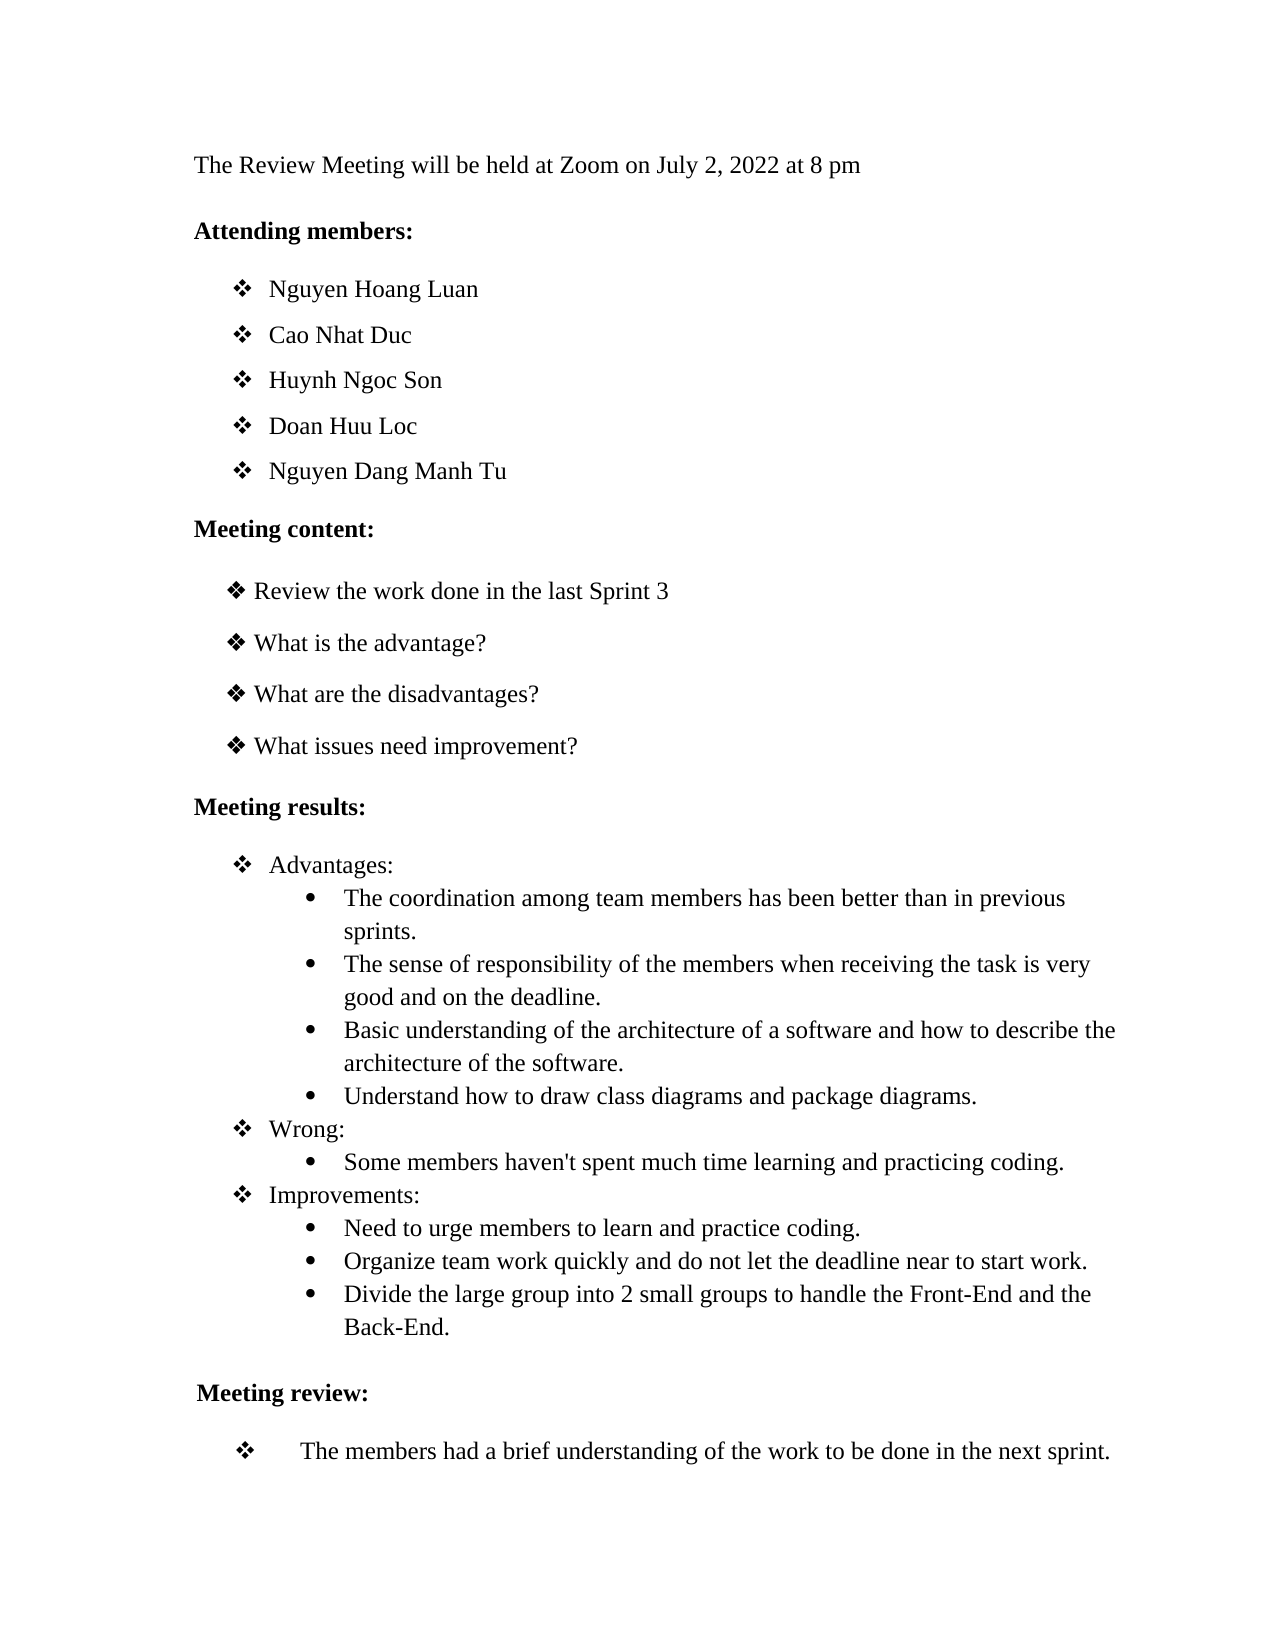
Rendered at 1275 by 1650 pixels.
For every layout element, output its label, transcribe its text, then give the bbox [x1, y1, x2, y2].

text ❖ Review the work done in the last Sprint 3 [225, 572, 1125, 607]
list Doan Huu Loc [231, 411, 1125, 440]
text ❖ What issues need improvement? [225, 727, 1125, 762]
list Organize team work quickly and do not let the deadline near to start work. [306, 1246, 1125, 1275]
list Improvements: [231, 1180, 1125, 1209]
list Understand how to draw class diagrams and package diagrams. [306, 1081, 1125, 1109]
list Cao Nhat Duc [231, 320, 1125, 349]
text Meeting results: [193, 792, 1125, 820]
list The members had a brief understanding of the work to be done in the next sprint. [234, 1436, 1125, 1465]
text The Review Meeting will be held at Zoom on July 2, 2022 at 8 pm [194, 150, 1125, 179]
text Meeting content: [193, 514, 1125, 543]
list Some members haven't spent much time learning and practicing coding. [306, 1147, 1125, 1176]
list The sense of responsibility of the members when receiving the task is very good and on the deadline. [306, 949, 1125, 1011]
list Need to urge members to learn and practice coding. [306, 1213, 1125, 1242]
list Nguyen Hoang Luan [231, 274, 1125, 303]
text ❖ What is the advantage? [225, 624, 1125, 658]
list Huynh Ngoc Son [231, 365, 1125, 394]
list Basic understanding of the architecture of a software and how to describe the architecture of the software. [306, 1015, 1125, 1077]
text Attending members: [193, 216, 1125, 245]
list Nguyen Dang Manh Tu [231, 456, 1125, 485]
list Advantages: [231, 850, 1125, 878]
list The coordination among team members has been better than in previous sprints. [306, 883, 1125, 944]
list Wrong: [231, 1114, 1125, 1143]
text ❖ What are the disadvantages? [225, 676, 1125, 710]
text Meeting review: [196, 1378, 1125, 1407]
list Divide the large group into 2 small groups to handle the Front-End and the Back-End. [306, 1279, 1125, 1341]
